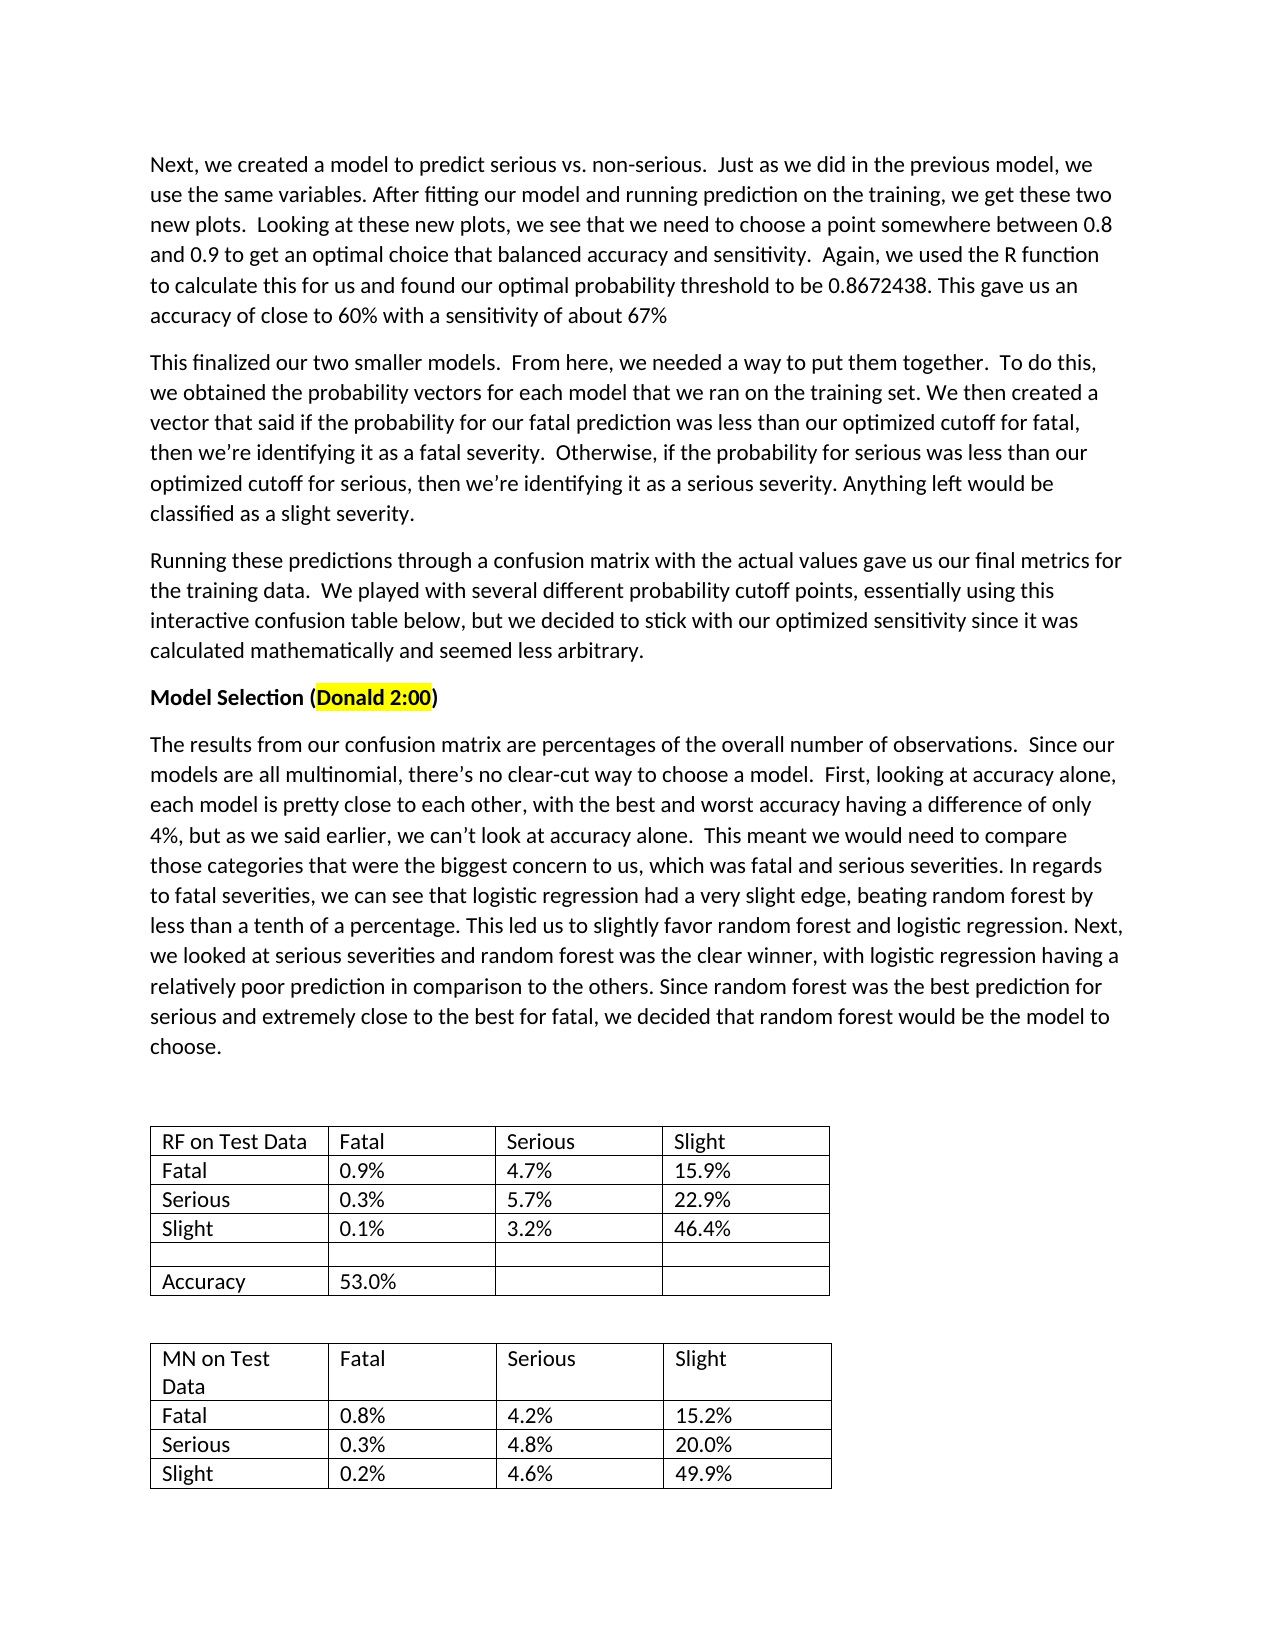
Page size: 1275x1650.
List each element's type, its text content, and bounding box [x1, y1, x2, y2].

table_cell 22.9% [663, 1185, 829, 1213]
table_cell 4.8% [497, 1430, 663, 1458]
table_cell Serious [151, 1185, 328, 1213]
table_header Slight [664, 1344, 831, 1400]
table_cell 53.0% [329, 1267, 495, 1295]
table_cell [663, 1267, 829, 1295]
table_cell Serious [151, 1430, 328, 1458]
text Model Selection (Donald 2:00) [431, 683, 1125, 711]
table_cell 0.3% [329, 1185, 495, 1213]
table_cell [496, 1243, 662, 1266]
table_cell 0.3% [329, 1430, 496, 1458]
table_header Serious [497, 1344, 663, 1400]
table_cell 5.7% [496, 1185, 662, 1213]
table_cell Fatal [151, 1156, 328, 1184]
table_cell Accuracy [151, 1267, 328, 1295]
table_header Fatal [329, 1344, 496, 1400]
table_cell 4.2% [497, 1401, 663, 1429]
table_header MN on Test Data [151, 1344, 328, 1400]
table_cell 0.1% [329, 1214, 495, 1242]
table_cell [663, 1243, 829, 1266]
table_cell 0.2% [329, 1459, 496, 1487]
table_cell 0.9% [329, 1156, 495, 1184]
table_cell 4.6% [497, 1459, 663, 1487]
text This finalized our two smaller models. From here, we needed a way to put them together. To do this, we obtained the probability vectors for each model that we ran on the training set. We then created a vector that said if the probability for our fatal prediction was less than our optimized cutoff for fatal, then we’re identifying it as a fatal severity. Otherwise, if the probability for serious was less than our optimized cutoff for serious, then we’re identifying it as a serious severity. Anything left would be classified as a slight severity. [150, 348, 1125, 527]
table_cell 3.2% [496, 1214, 662, 1242]
table_header Fatal [329, 1127, 495, 1155]
table_cell [496, 1267, 662, 1295]
table_header Slight [663, 1127, 829, 1155]
table_cell [329, 1243, 495, 1266]
table_cell Slight [151, 1214, 328, 1242]
table_cell 15.2% [664, 1401, 831, 1429]
table_cell 20.0% [664, 1430, 831, 1458]
table_header RF on Test Data [151, 1127, 328, 1155]
table_cell 46.4% [663, 1214, 829, 1242]
text Next, we created a model to predict serious vs. non-serious. Just as we did in the previous model, we use the same variables. After fitting our model and running prediction on the training, we get these two new plots. Looking at these new plots, we see that we need to choose a point somewhere between 0.8 and 0.9 to get an optimal choice that balanced accuracy and sensitivity. Again, we used the R function to calculate this for us and found our optimal probability threshold to be 0.8672438. This gave us an accuracy of close to 60% with a sensitivity of about 67% [150, 150, 1125, 329]
table_cell [151, 1243, 328, 1266]
table_cell Fatal [151, 1401, 328, 1429]
text The results from our confusion matrix are percentages of the overall number of observations. Since our models are all multinomial, there’s no clear-cut way to choose a model. First, looking at accuracy alone, each model is pretty close to each other, with the best and worst accuracy having a difference of only 4%, but as we said earlier, we can’t look at accuracy alone. This meant we would need to compare those categories that were the biggest concern to us, which was fatal and serious severities. In regards to fatal severities, we can see that logistic regression had a very slight edge, beating random forest by less than a tenth of a percentage. This led us to slightly favor random forest and logistic regression. Next, we looked at serious severities and random forest was the clear winner, with logistic regression having a relatively poor prediction in comparison to the others. Since random forest was the best prediction for serious and extremely close to the best for fatal, we decided that random forest would be the model to choose. [150, 730, 1125, 1060]
table_cell 0.8% [329, 1401, 496, 1429]
table_cell 4.7% [496, 1156, 662, 1184]
text Model Selection (Donald 2:00) [150, 683, 316, 711]
text Running these predictions through a confusion matrix with the actual values gave us our final metrics for the training data. We played with several different probability cutoff points, essentially using this interactive confusion table below, but we decided to stick with our optimized sensitivity since it was calculated mathematically and seemed less arbitrary. [150, 546, 1125, 664]
table_header Serious [496, 1127, 662, 1155]
table_cell Slight [151, 1459, 328, 1487]
table_cell 49.9% [664, 1459, 831, 1487]
table_cell 15.9% [663, 1156, 829, 1184]
